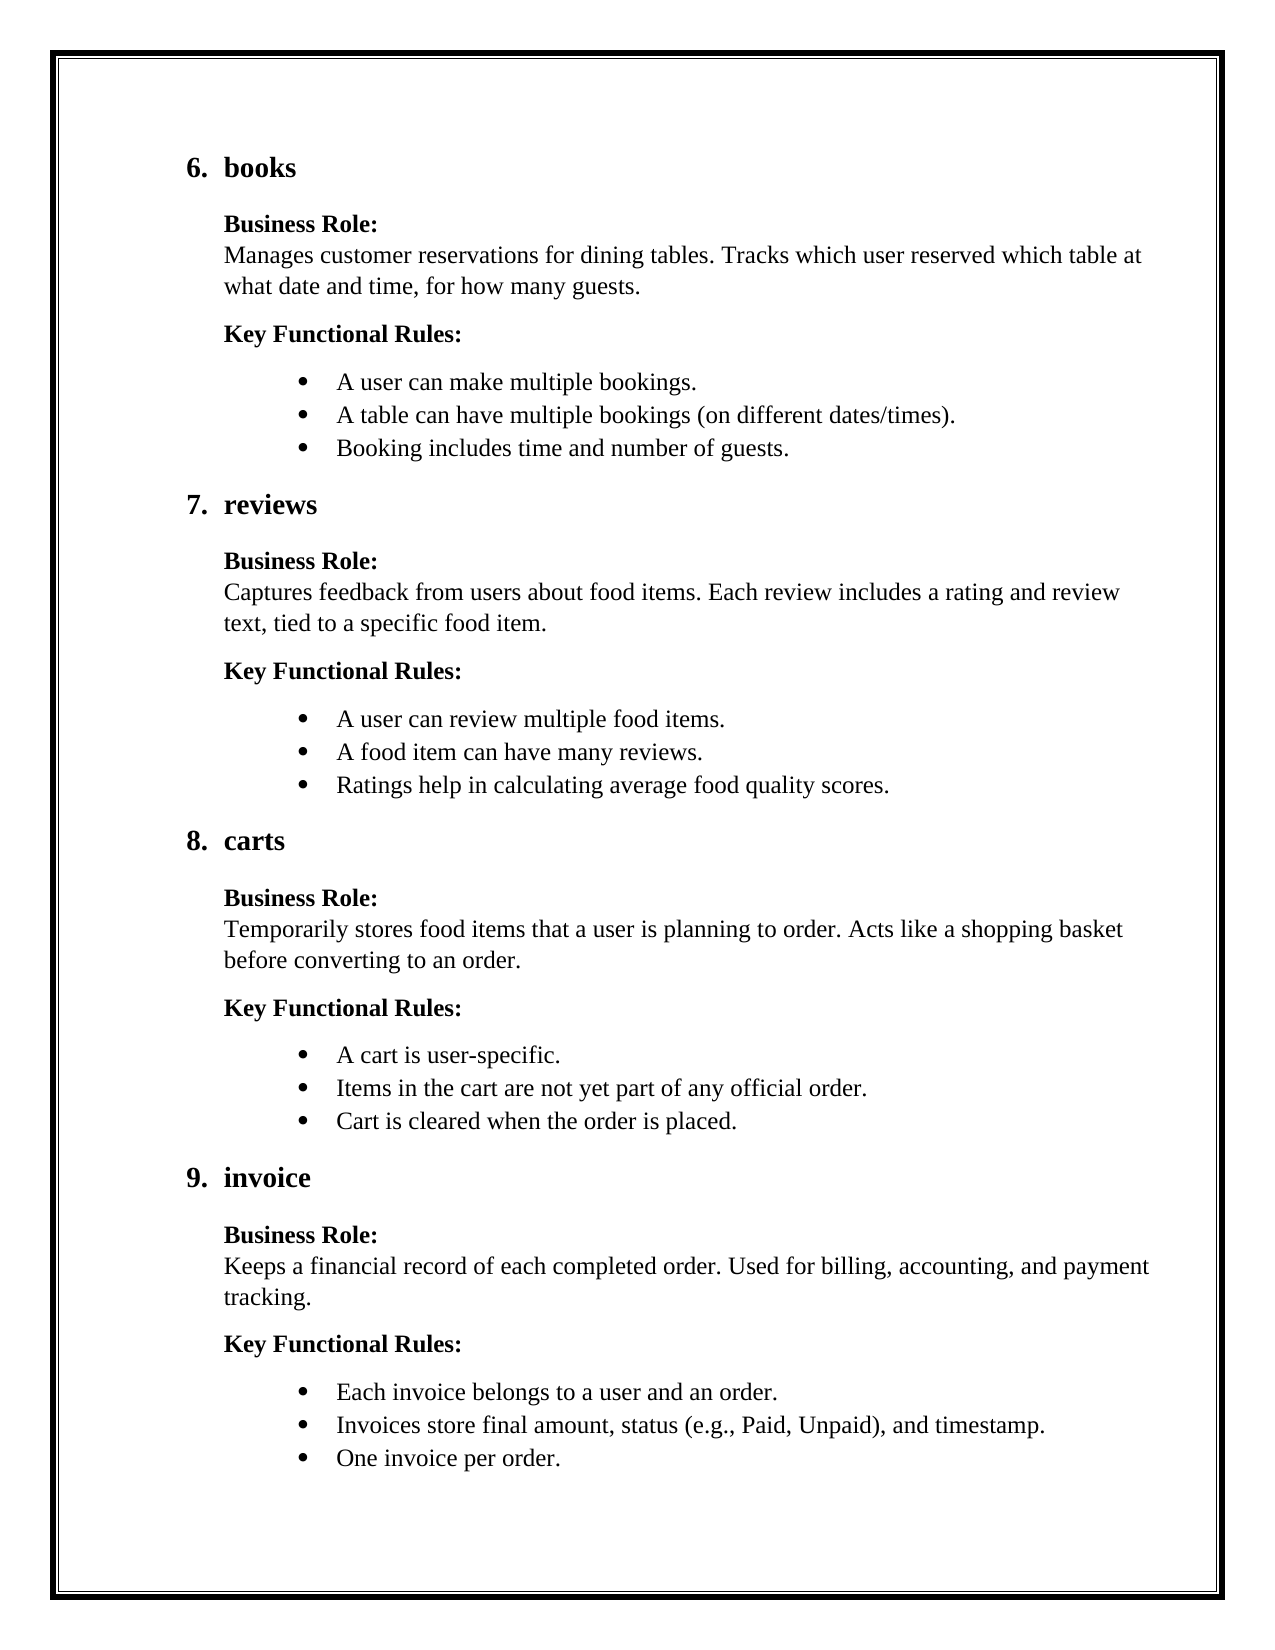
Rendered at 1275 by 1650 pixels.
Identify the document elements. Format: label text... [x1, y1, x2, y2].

text Business Role: Keeps a financial record of each completed order. Used for billing, accounting, and payment tracking. [223, 1220, 1156, 1311]
text Key Functional Rules: [223, 1329, 1156, 1358]
list A cart is user-specific. [298, 1040, 1156, 1069]
subtitle reviews [186, 487, 1156, 520]
list Invoices store final amount, status (e.g., Paid, Unpaid), and timestamp. [298, 1410, 1156, 1439]
list A user can make multiple bookings. [298, 367, 1156, 396]
text Business Role: Captures feedback from users about food items. Each review includes a rating and review text, tied to a specific food item. [223, 546, 1156, 637]
list Ratings help in calculating average food quality scores. [298, 770, 1156, 798]
text Key Functional Rules: [223, 993, 1156, 1021]
list Booking includes time and number of guests. [298, 433, 1156, 462]
text Key Functional Rules: [223, 656, 1156, 685]
list Cart is cleared when the order is placed. [298, 1106, 1156, 1135]
list A user can review multiple food items. [298, 704, 1156, 732]
list One invoice per order. [298, 1443, 1156, 1472]
subtitle invoice [186, 1160, 1156, 1194]
list Items in the cart are not yet part of any official order. [298, 1073, 1156, 1102]
subtitle carts [186, 823, 1156, 857]
text Key Functional Rules: [223, 319, 1156, 348]
list A food item can have many reviews. [298, 737, 1156, 765]
text Business Role: Temporarily stores food items that a user is planning to order. Acts like a shopping basket before converting to an order. [223, 883, 1156, 974]
text Business Role: Manages customer reservations for dining tables. Tracks which user reserved which table at what date and time, for how many guests. [223, 209, 1156, 300]
list Each invoice belongs to a user and an order. [298, 1377, 1156, 1406]
subtitle books [186, 150, 1156, 183]
list A table can have multiple bookings (on different dates/times). [298, 400, 1156, 429]
